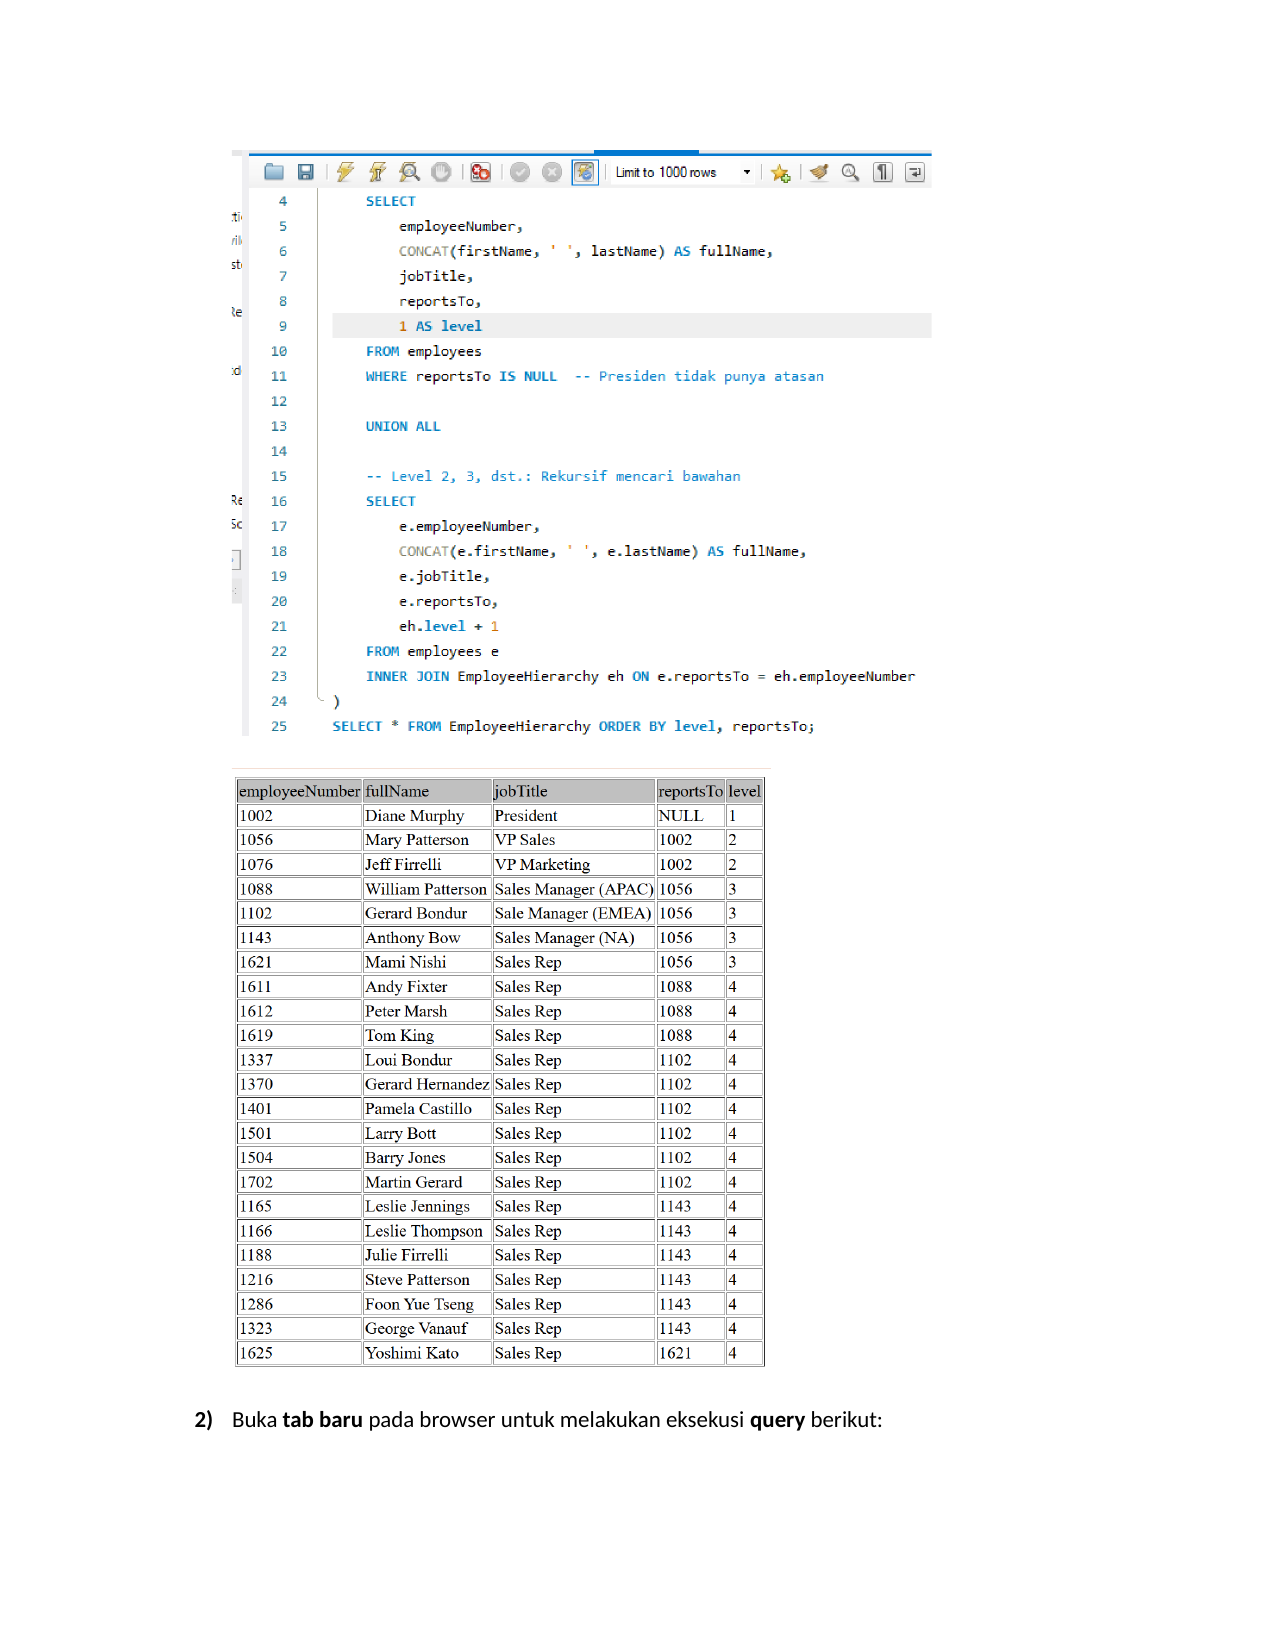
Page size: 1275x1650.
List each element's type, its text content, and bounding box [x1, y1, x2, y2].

picture [231, 768, 771, 1374]
picture [231, 150, 932, 736]
list Buka tab baru pada browser untuk melakukan eksekusi query berikut: [194, 1406, 1125, 1433]
